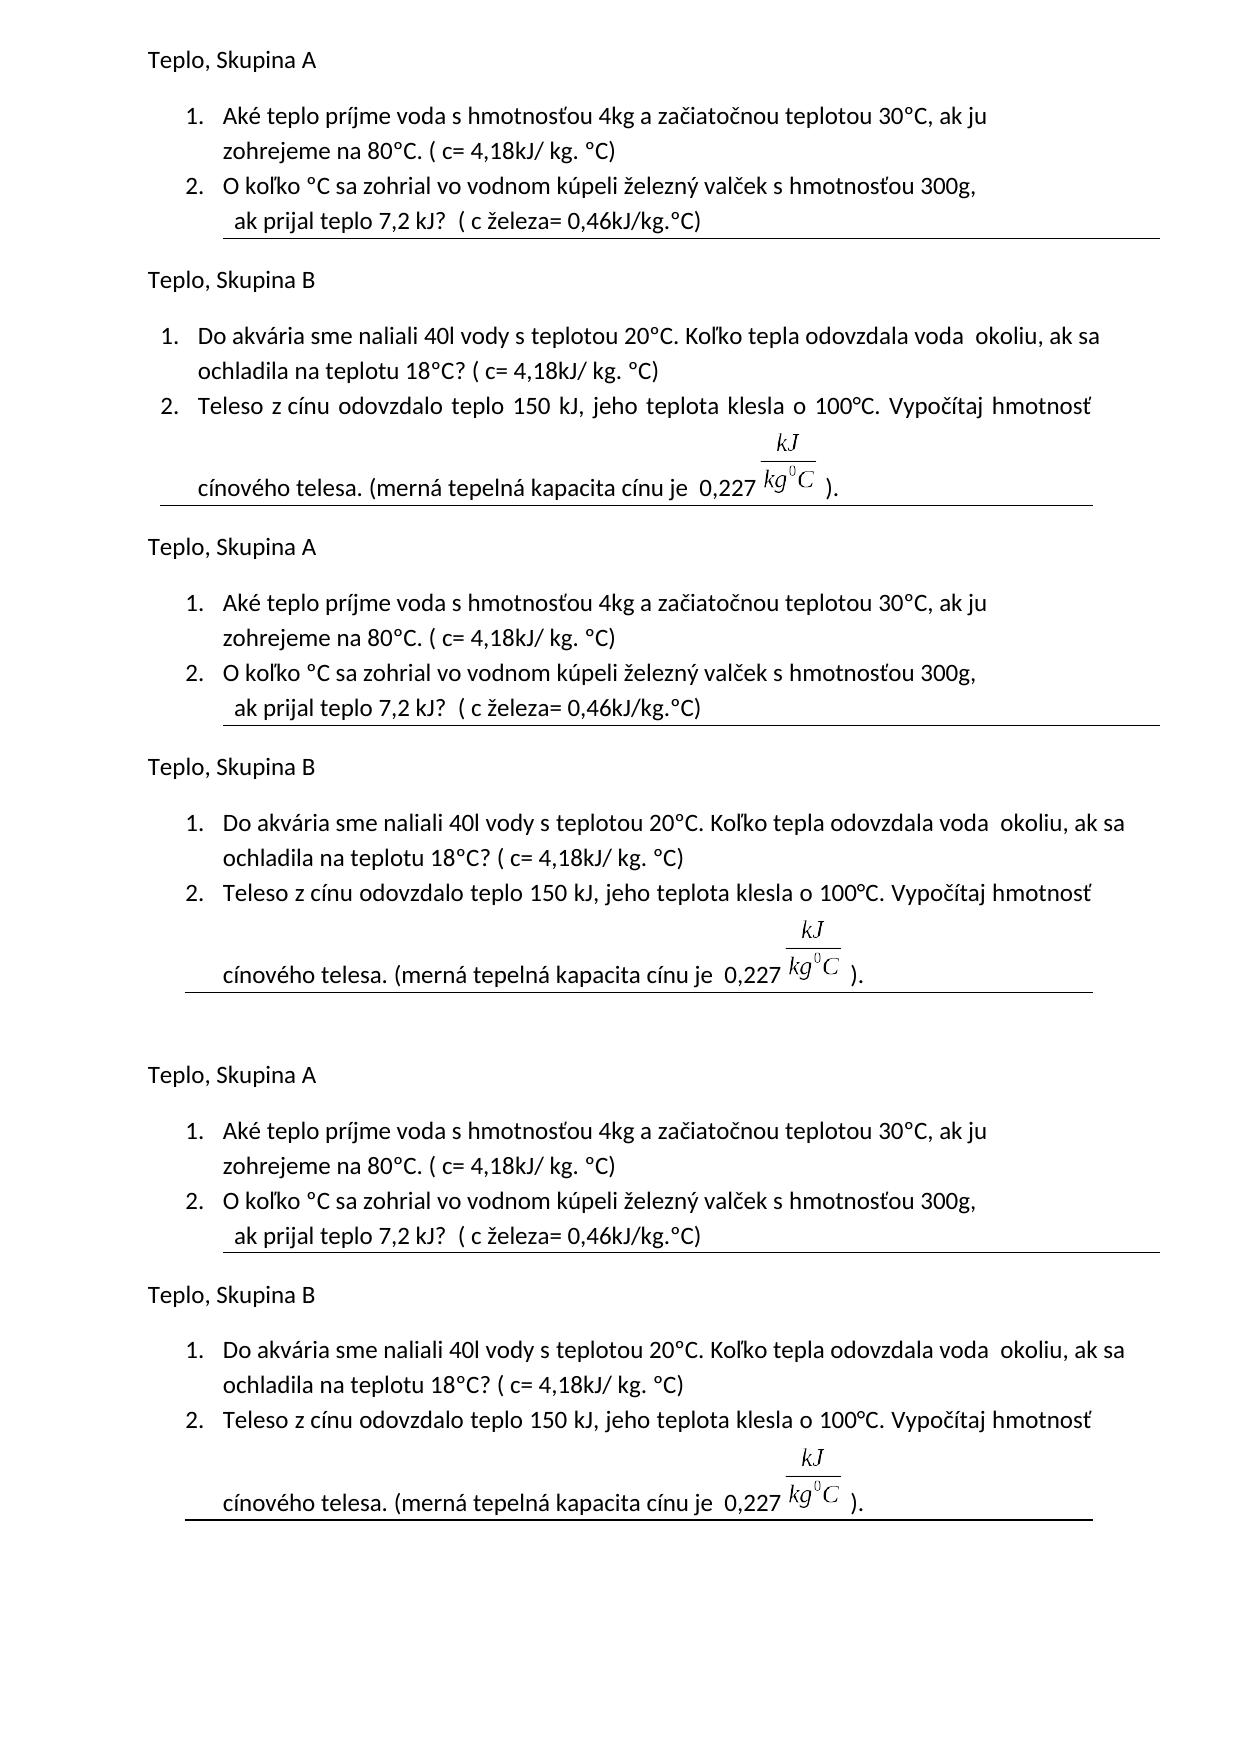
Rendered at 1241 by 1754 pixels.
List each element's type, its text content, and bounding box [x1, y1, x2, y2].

list ak prijal teplo 7,2 kJ? ( c železa= 0,46kJ/kg.ºC) [223, 692, 1160, 725]
text Teplo, Skupina A [148, 1059, 1093, 1089]
text Teplo, Skupina B [148, 751, 1093, 782]
list Teleso z cínu odovzdalo teplo 150 kJ, jeho teplota klesla o . Vypočítaj hmotnosť cínového telesa. (merná tepelná kapacita cínu je 0,227 ). [160, 390, 1093, 505]
list Do akvária sme naliali 40l vody s teplotou 20ºC. Koľko tepla odovzdala voda okoliu, ak sa ochladila na teplotu 18ºC? ( c= 4,18kJ/ kg. ºC) [185, 1335, 1160, 1400]
list O koľko ºC sa zohrial vo vodnom kúpeli železný valček s hmotnosťou 300g, [185, 1185, 1160, 1215]
text Teplo, Skupina B [148, 1279, 1093, 1309]
list Aké teplo príjme voda s hmotnosťou 4kg a začiatočnou teplotou 30ºC, ak ju zohrejeme na 80ºC. ( c= 4,18kJ/ kg. ºC) [185, 100, 1093, 166]
list Aké teplo príjme voda s hmotnosťou 4kg a začiatočnou teplotou 30ºC, ak ju zohrejeme na 80ºC. ( c= 4,18kJ/ kg. ºC) [185, 1115, 1093, 1180]
list Teleso z cínu odovzdalo teplo 150 kJ, jeho teplota klesla o . Vypočítaj hmotnosť cínového telesa. (merná tepelná kapacita cínu je 0,227 ). [185, 1405, 1093, 1519]
list O koľko ºC sa zohrial vo vodnom kúpeli železný valček s hmotnosťou 300g, [185, 170, 1160, 201]
text Teplo, Skupina B [148, 264, 1093, 295]
list Do akvária sme naliali 40l vody s teplotou 20ºC. Koľko tepla odovzdala voda okoliu, ak sa ochladila na teplotu 18ºC? ( c= 4,18kJ/ kg. ºC) [185, 807, 1160, 872]
list Teleso z cínu odovzdalo teplo 150 kJ, jeho teplota klesla o . Vypočítaj hmotnosť cínového telesa. (merná tepelná kapacita cínu je 0,227 ). [185, 877, 1093, 992]
text Teplo, Skupina A [148, 531, 1093, 562]
list ak prijal teplo 7,2 kJ? ( c železa= 0,46kJ/kg.ºC) [223, 205, 1160, 238]
list ak prijal teplo 7,2 kJ? ( c železa= 0,46kJ/kg.ºC) [223, 1220, 1160, 1252]
text Teplo, Skupina A [148, 44, 1093, 75]
list Aké teplo príjme voda s hmotnosťou 4kg a začiatočnou teplotou 30ºC, ak ju zohrejeme na 80ºC. ( c= 4,18kJ/ kg. ºC) [185, 587, 1093, 653]
list O koľko ºC sa zohrial vo vodnom kúpeli železný valček s hmotnosťou 300g, [185, 657, 1160, 688]
list Do akvária sme naliali 40l vody s teplotou 20ºC. Koľko tepla odovzdala voda okoliu, ak sa ochladila na teplotu 18ºC? ( c= 4,18kJ/ kg. ºC) [160, 320, 1160, 386]
